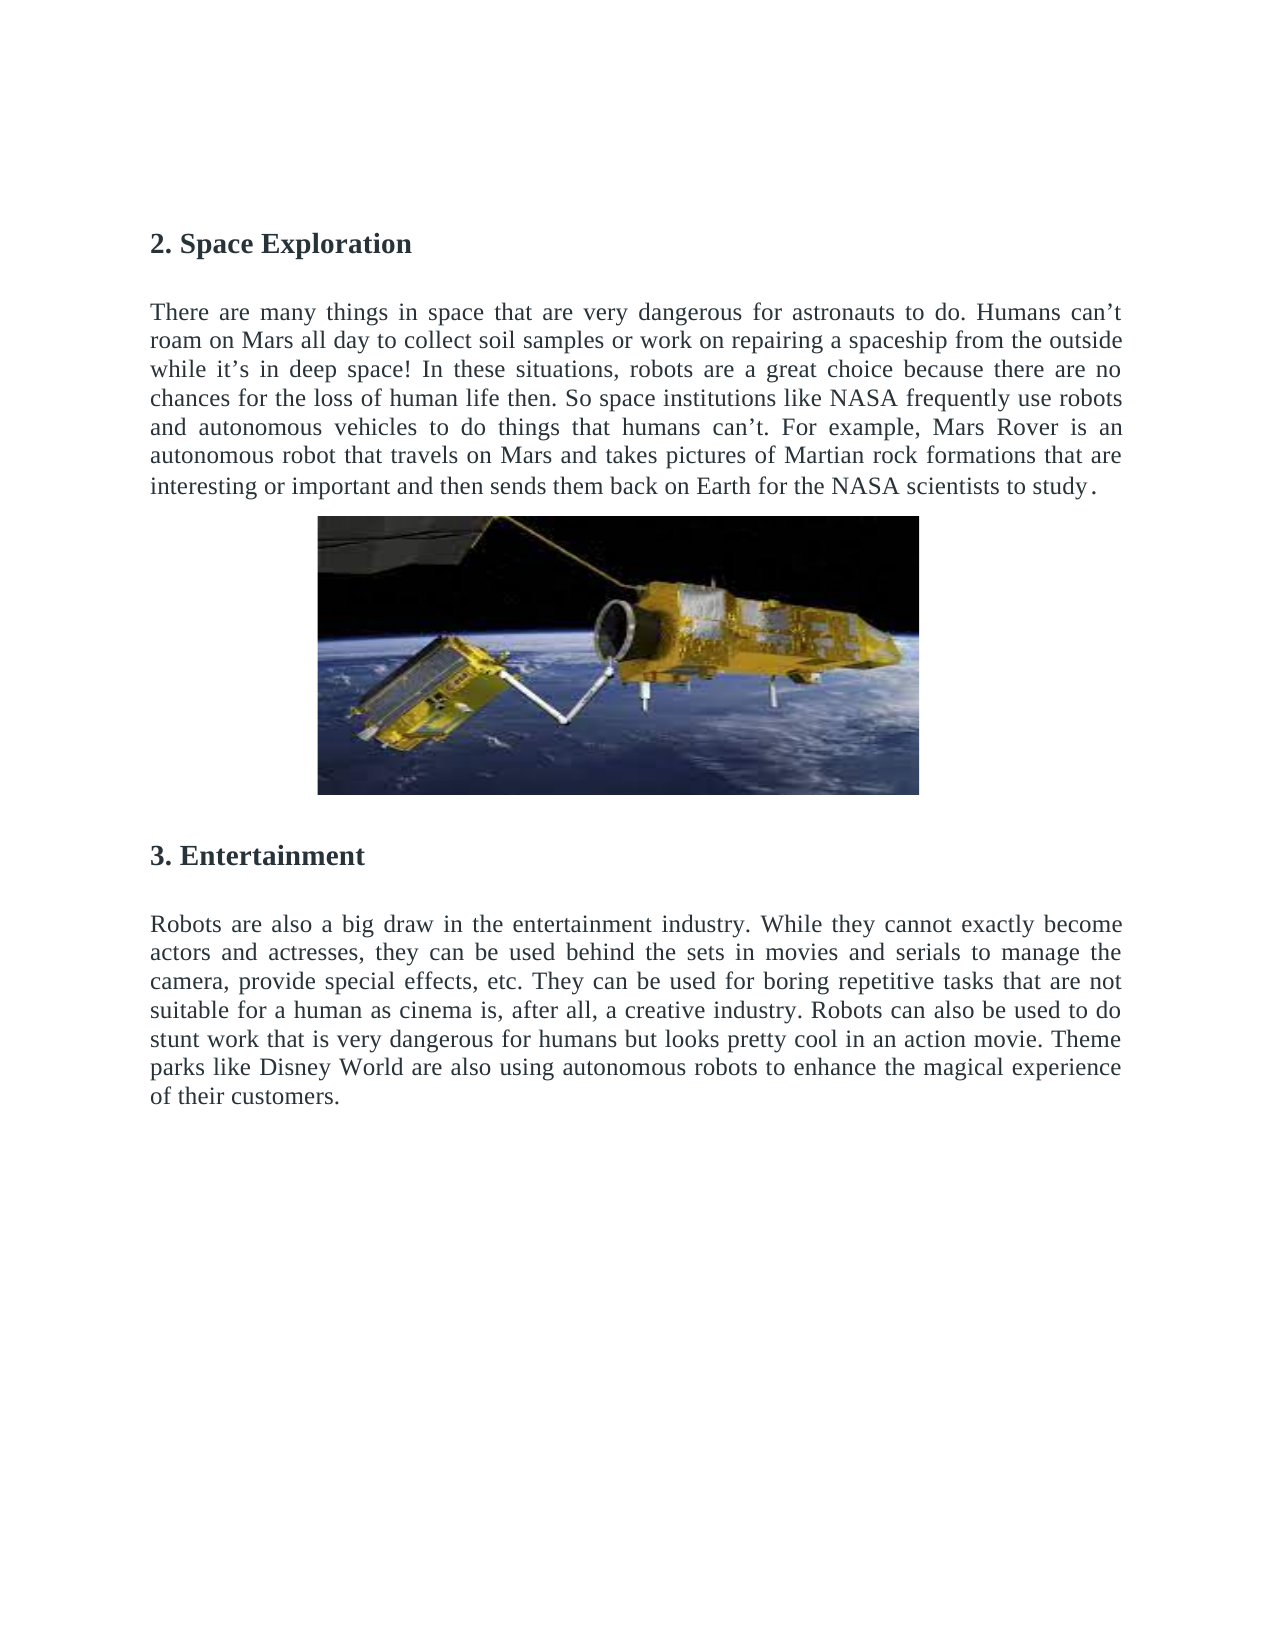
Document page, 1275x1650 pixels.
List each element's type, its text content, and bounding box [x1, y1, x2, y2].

picture [317, 516, 920, 795]
text 3. Entertainment [150, 838, 1125, 871]
text There are many things in space that are very dangerous for astronauts to do. Humans can’t roam on Mars all day to collect soil samples or work on repairing a spaceship from the outside while it’s in deep space! In these situations, robots are a great choice because there are no chances for the loss of human life then. So space institutions like NASA frequently use robots and autonomous vehicles to do things that humans can’t. For example, Mars Rover is an autonomous robot that travels on Mars and takes pictures of Martian rock formations that are interesting or important and then sends them back on Earth for the NASA scientists to study. [150, 297, 1125, 501]
text 2. Space Exploration [150, 226, 1125, 259]
text Robots are also a big draw in the entertainment industry. While they cannot exactly become actors and actresses, they can be used behind the sets in movies and serials to manage the camera, provide special effects, etc. They can be used for boring repetitive tasks that are not suitable for a human as cinema is, after all, a creative industry. Robots can also be used to do stunt work that is very dangerous for humans but looks pretty cool in an action movie. Theme parks like Disney World are also using autonomous robots to enhance the magical experience of their customers. [150, 909, 1125, 1110]
